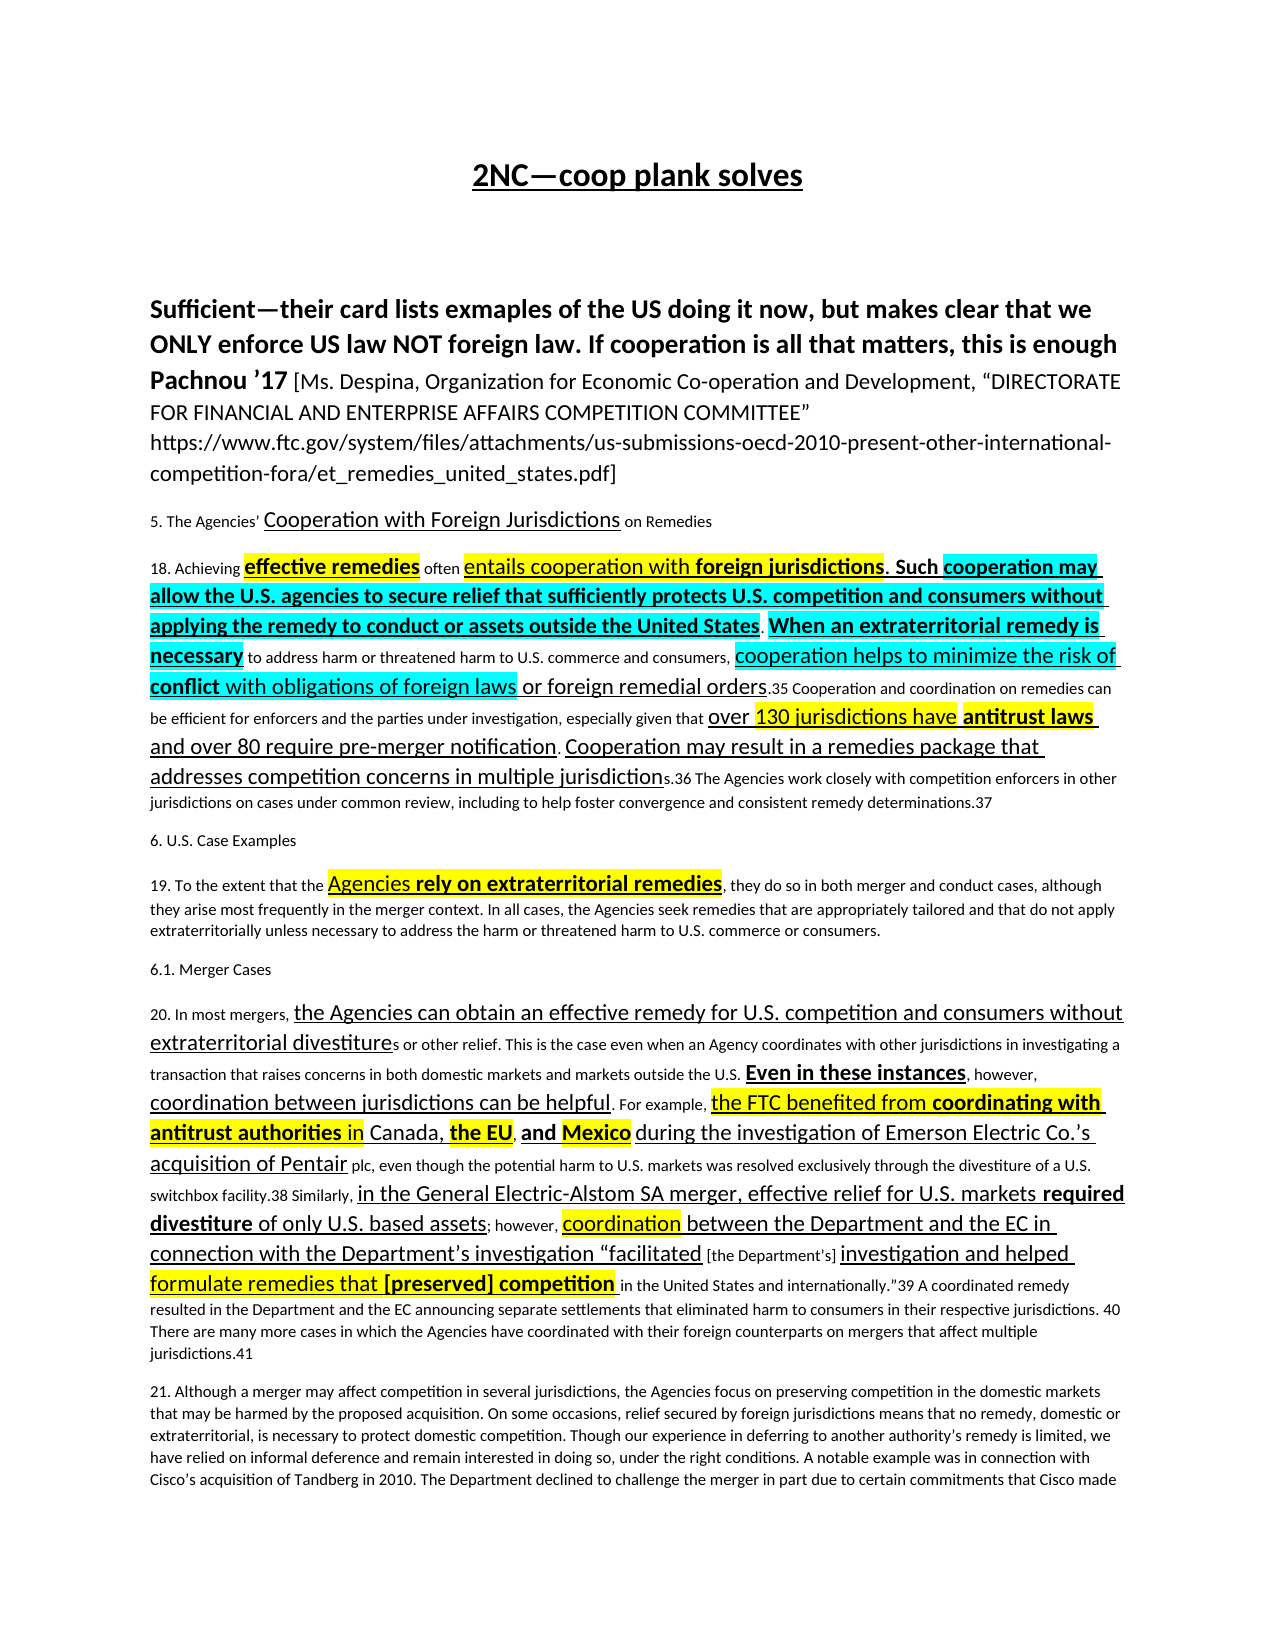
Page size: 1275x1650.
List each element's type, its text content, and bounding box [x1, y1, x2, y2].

text 18. Achieving effective remedies often entails cooperation with foreign jurisdictions. Such cooperation may allow the U.S. agencies to secure relief that sufficiently protects U.S. competition and consumers without applying the remedy to conduct or assets outside the United States. When an extraterritorial remedy is necessary to address harm or threatened harm to U.S. commerce and consumers, cooperation helps to minimize the risk of conflict with obligations of foreign laws or foreign remedial orders.35 Cooperation and coordination on remedies can be efficient for enforcers and the parties under investigation, especially given that over 130 jurisdictions have antitrust laws and over 80 require pre-merger notification. Cooperation may result in a remedies package that addresses competition concerns in multiple jurisdictions.36 The Agencies work closely with competition enforcers in other jurisdictions on cases under common review, including to help foster convergence and consistent remedy determinations.37 [150, 552, 1125, 812]
text 19. To the extent that the Agencies rely on extraterritorial remedies, they do so in both merger and conduct cases, although they arise most frequently in the merger context. In all cases, the Agencies seek remedies that are appropriately tailored and that do not apply extraterritorially unless necessary to address the harm or threatened harm to U.S. commerce or consumers. [150, 869, 1125, 941]
subtitle Sufficient—their card lists exmaples of the US doing it now, but makes clear that we ONLY enforce US law NOT foreign law. If cooperation is all that matters, this is enough [150, 292, 1125, 361]
text 6. U.S. Case Examples [150, 831, 1125, 851]
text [150, 1381, 1125, 1489]
text 6.1. Merger Cases [150, 959, 1125, 979]
subtitle 2NC—coop plank solves [150, 154, 1125, 195]
text Pachnou ’17 [Ms. Despina, Organization for Economic Co-operation and Development, “DIRECTORATE FOR FINANCIAL AND ENTERPRISE AFFAIRS COMPETITION COMMITTEE” https://www.ftc.gov/system/files/attachments/us-submissions-oecd-2010-present-other-international-competition-fora/et_remedies_united_states.pdf] [150, 363, 1125, 487]
text 20. In most mergers, the Agencies can obtain an effective remedy for U.S. competition and consumers without extraterritorial divestitures or other relief. This is the case even when an Agency coordinates with other jurisdictions in investigating a transaction that raises concerns in both domestic markets and markets outside the U.S. Even in these instances, however, coordination between jurisdictions can be helpful. For example, the FTC benefited from coordinating with antitrust authorities in Canada, the EU, and Mexico during the investigation of Emerson Electric Co.’s acquisition of Pentair plc, even though the potential harm to U.S. markets was resolved exclusively through the divestiture of a U.S. switchbox facility.38 Similarly, in the General Electric-Alstom SA merger, effective relief for U.S. markets required divestiture of only U.S. based assets; however, coordination between the Department and the EC in connection with the Department’s investigation “facilitated [the Department’s] investigation and helped formulate remedies that [preserved] competition in the United States and internationally.”39 A coordinated remedy resulted in the Department and the EC announcing separate settlements that eliminated harm to consumers in their respective jurisdictions. 40 There are many more cases in which the Agencies have coordinated with their foreign counterparts on mergers that affect multiple jurisdictions.41 [150, 998, 1125, 1363]
text 5. The Agencies’ Cooperation with Foreign Jurisdictions on Remedies [150, 506, 1125, 534]
